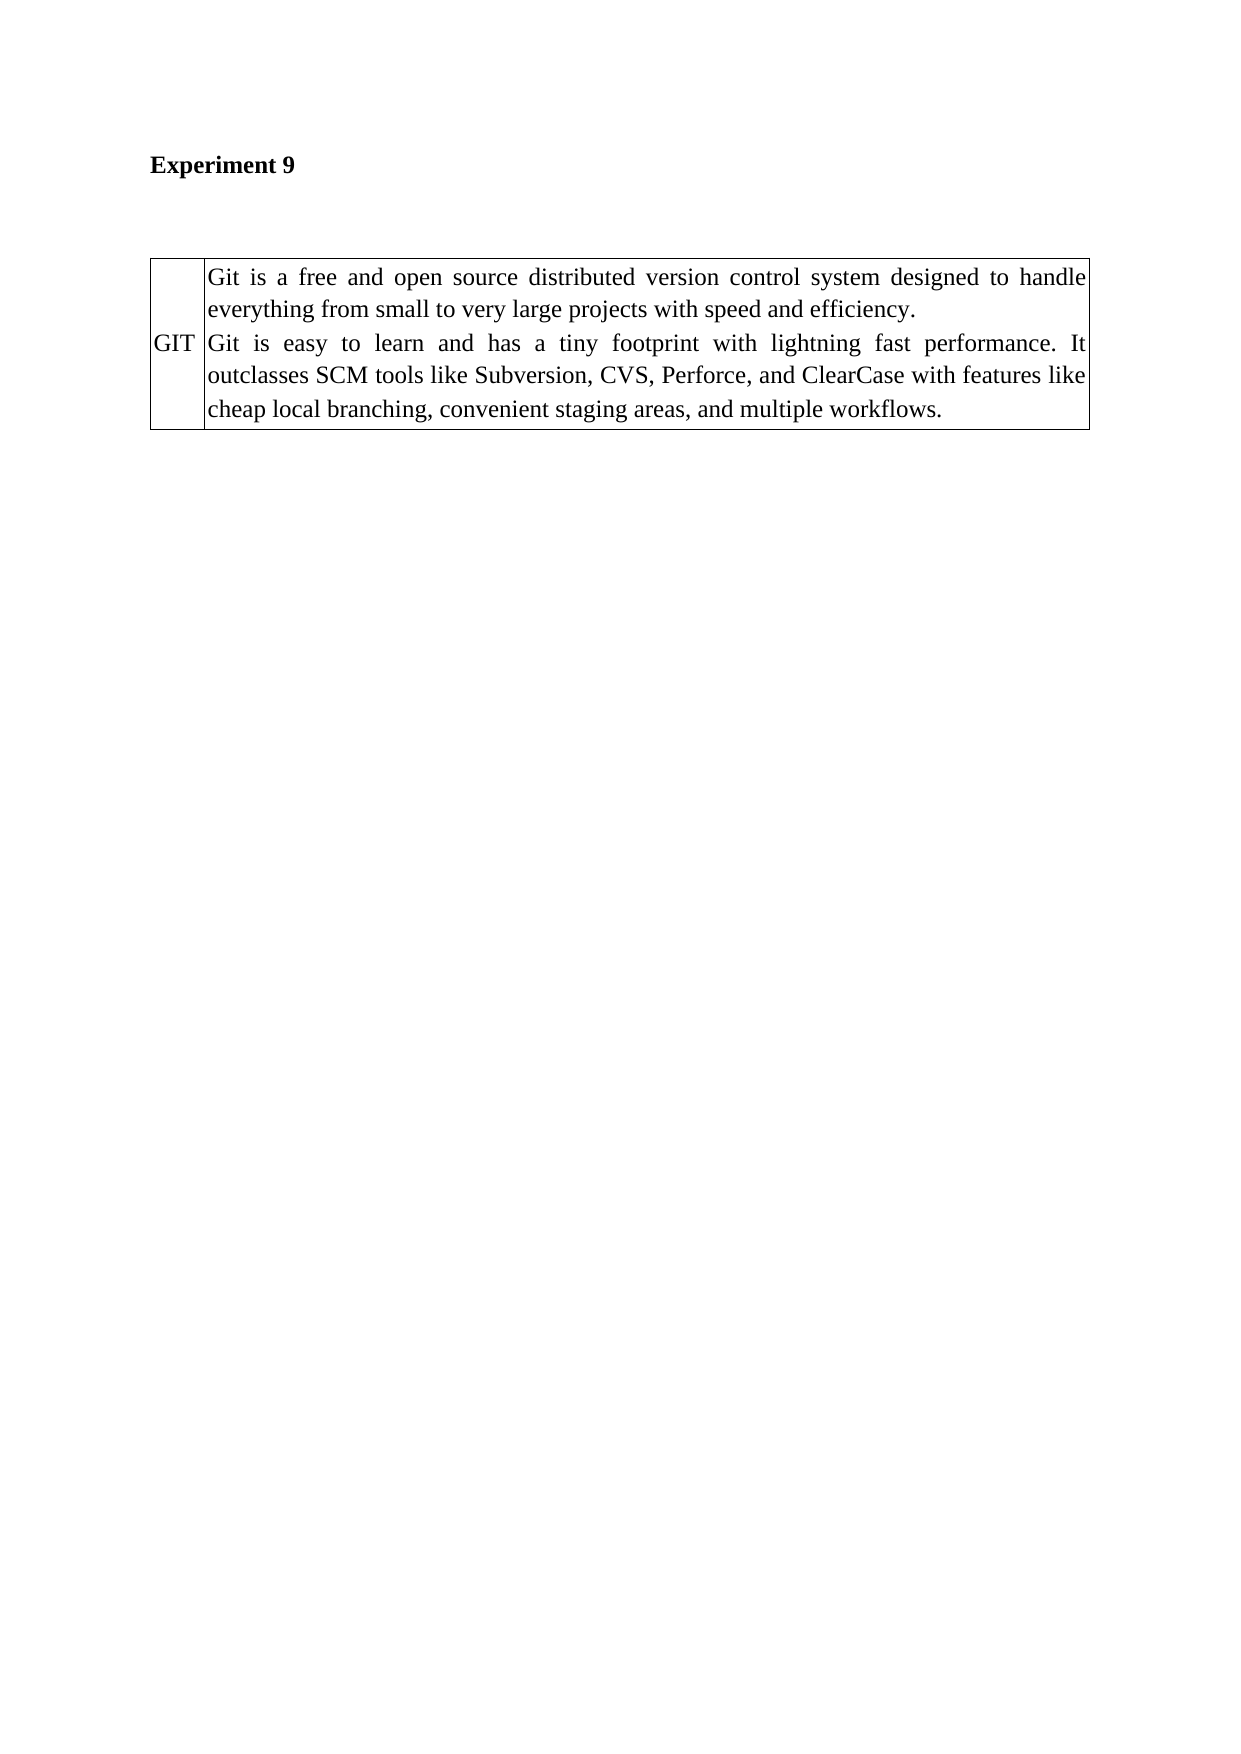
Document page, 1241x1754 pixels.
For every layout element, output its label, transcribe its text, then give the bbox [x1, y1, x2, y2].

table_header GIT [151, 259, 204, 429]
table_header Git is a free and open source distributed version control system designed to handle everything from small to very large projects with speed and efficiency. Git is easy to learn and has a tiny footprint with lightning fast performance. It outclasses SCM tools like Subversion, CVS, Perforce, and ClearCase with features like cheap local branching, convenient staging areas, and multiple workflows. [205, 259, 1089, 429]
text Experiment 9 [150, 150, 1090, 179]
